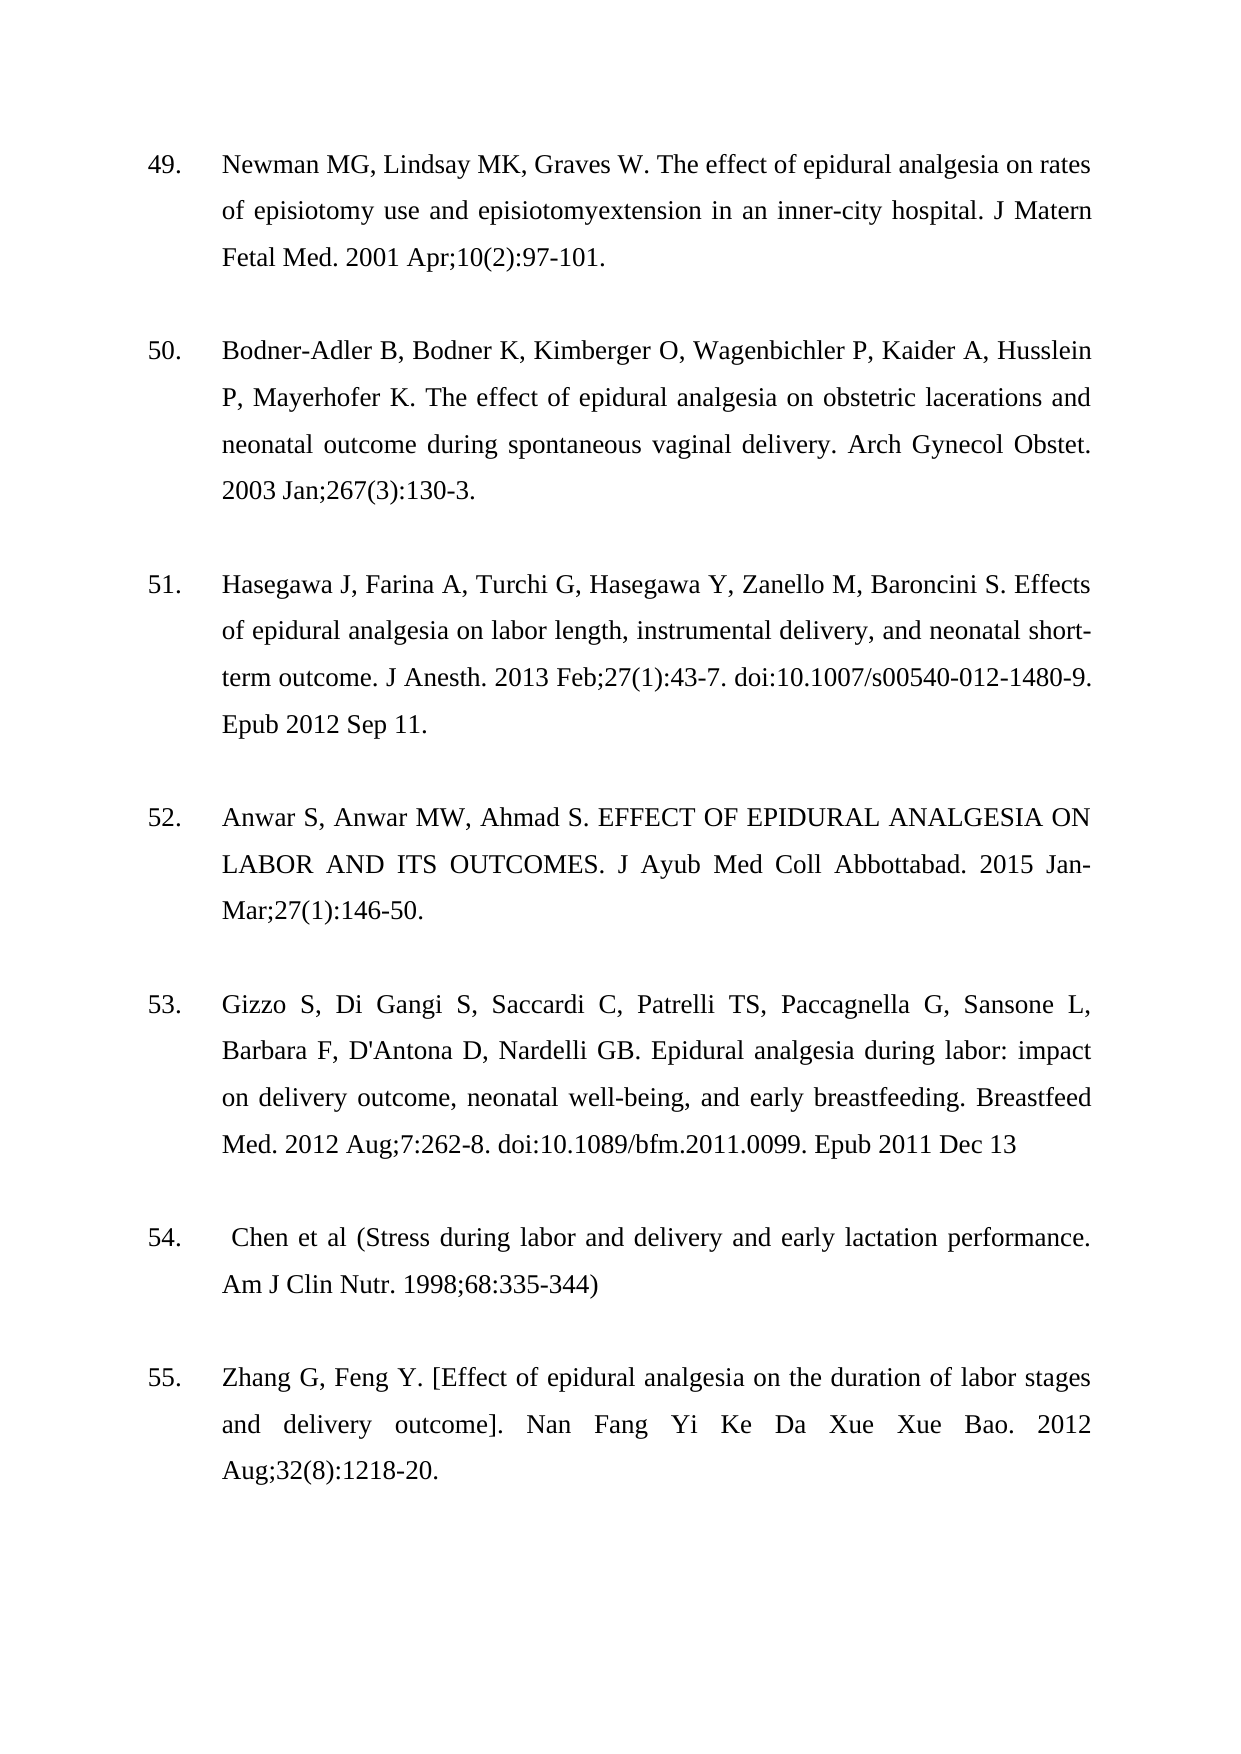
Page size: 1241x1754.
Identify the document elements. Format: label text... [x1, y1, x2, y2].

list Hasegawa J, Farina A, Turchi G, Hasegawa Y, Zanello M, Baroncini S. Effects of epidural analgesia on labor length, instrumental delivery, and neonatal short-term outcome. J Anesth. 2013 Feb;27(1):43-7. doi:10.1007/s00540-012-1480-9. Epub 2012 Sep 11. [148, 568, 1092, 739]
list Chen et al (Stress during labor and delivery and early lactation performance. Am J Clin Nutr. 1998;68:335-344) [148, 1221, 1092, 1299]
list Gizzo S, Di Gangi S, Saccardi C, Patrelli TS, Paccagnella G, Sansone L, Barbara F, D'Antona D, Nardelli GB. Epidural analgesia during labor: impact on delivery outcome, neonatal well-being, and early breastfeeding. Breastfeed Med. 2012 Aug;7:262-8. doi:10.1089/bfm.2011.0099. Epub 2011 Dec 13 [148, 988, 1092, 1159]
list Zhang G, Feng Y. [Effect of epidural analgesia on the duration of labor stages and delivery outcome]. Nan Fang Yi Ke Da Xue Xue Bao. 2012 Aug;32(8):1218-20. [148, 1361, 1092, 1486]
list Bodner-Adler B, Bodner K, Kimberger O, Wagenbichler P, Kaider A, Husslein P, Mayerhofer K. The effect of epidural analgesia on obstetric lacerations and neonatal outcome during spontaneous vaginal delivery. Arch Gynecol Obstet. 2003 Jan;267(3):130-3. [148, 334, 1092, 506]
list Newman MG, Lindsay MK, Graves W. The effect of epidural analgesia on rates of episiotomy use and episiotomyextension in an inner-city hospital. J Matern Fetal Med. 2001 Apr;10(2):97-101. [148, 148, 1092, 272]
list Anwar S, Anwar MW, Ahmad S. EFFECT OF EPIDURAL ANALGESIA ON LABOR AND ITS OUTCOMES. J Ayub Med Coll Abbottabad. 2015 Jan-Mar;27(1):146-50. [148, 801, 1092, 926]
